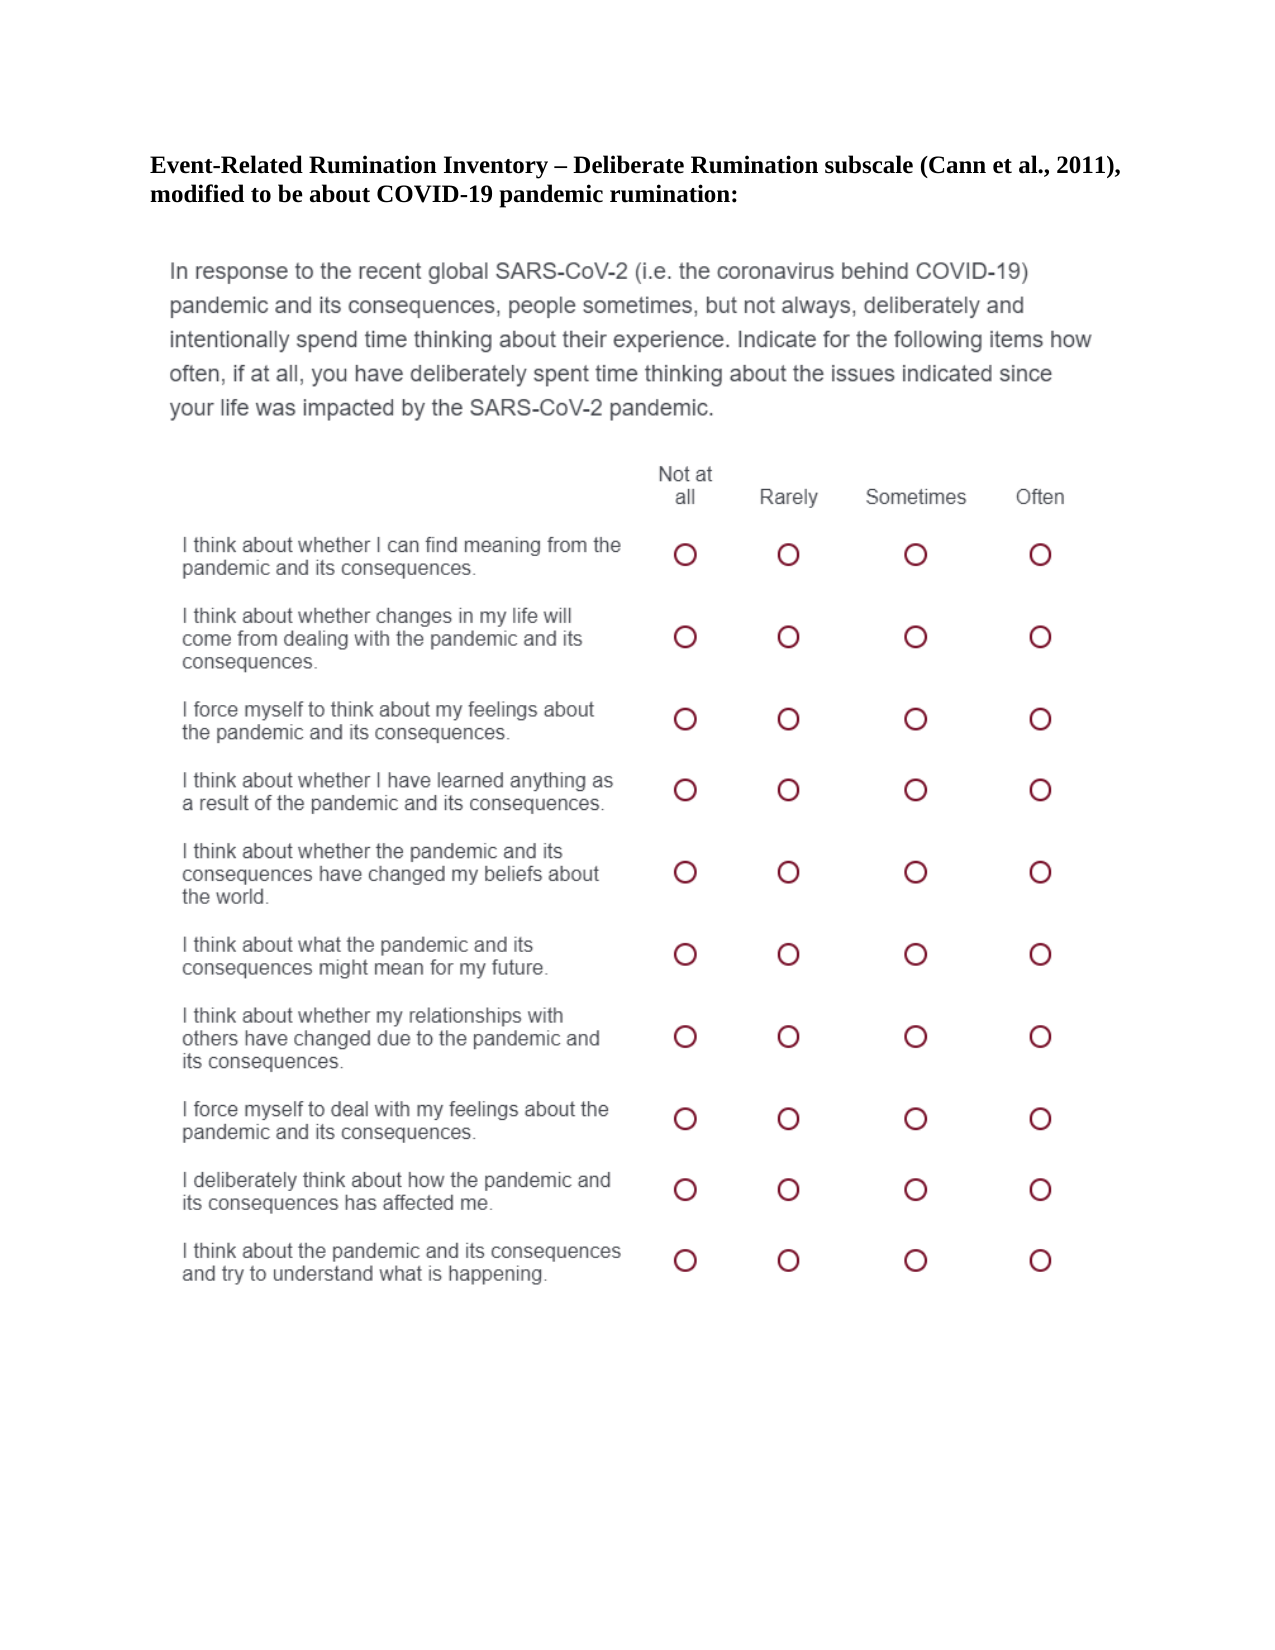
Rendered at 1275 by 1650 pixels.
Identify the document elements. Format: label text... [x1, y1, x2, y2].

picture [150, 236, 1125, 1315]
text Event-Related Rumination Inventory – Deliberate Rumination subscale (Cann et al., 2011), modified to be about COVID-19 pandemic rumination: [150, 150, 1125, 207]
